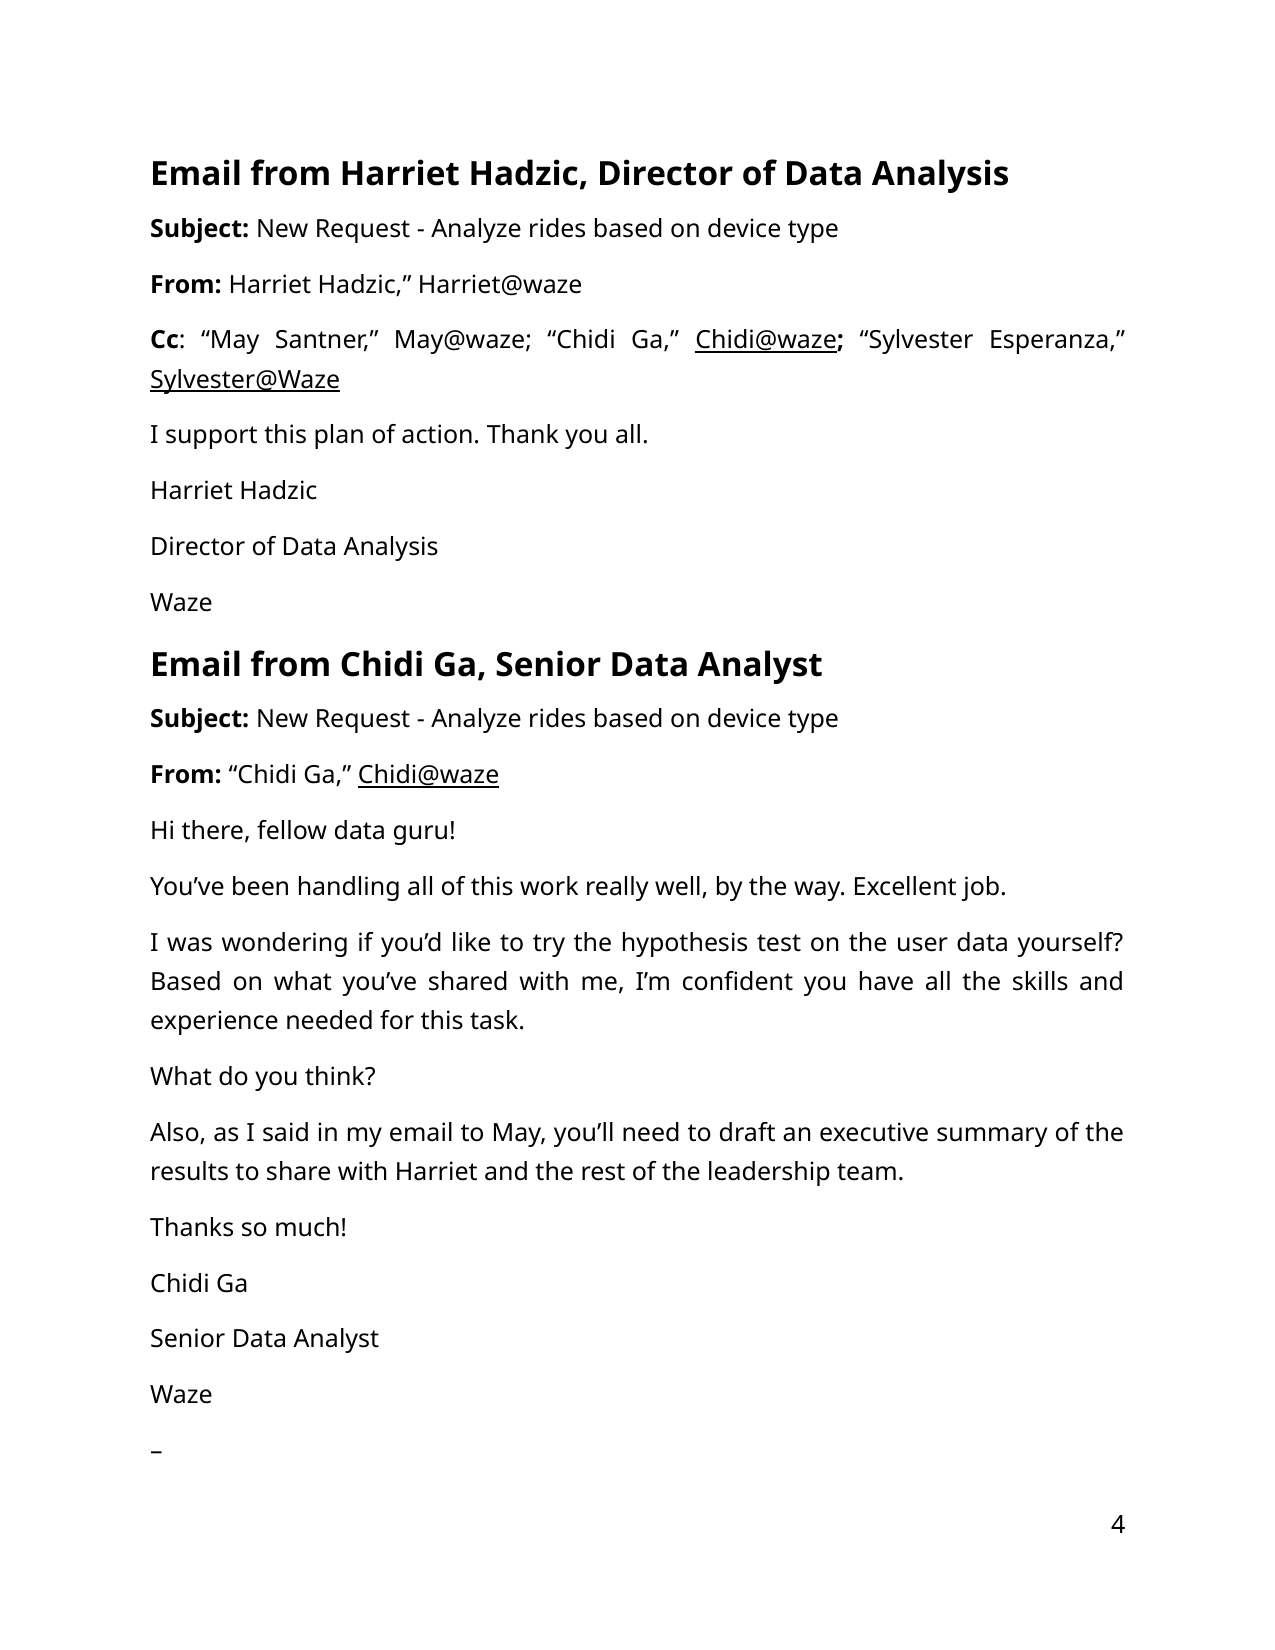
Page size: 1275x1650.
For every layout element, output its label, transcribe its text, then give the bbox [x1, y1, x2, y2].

text From: Harriet Hadzic,” Harriet@waze [150, 266, 1125, 300]
text Cc: “May Santner,” May@waze; “Chidi Ga,” Chidi@waze; “Sylvester Esperanza,” Sylvester@Waze [150, 322, 1125, 395]
text Hi there, fellow data guru! [150, 813, 1125, 847]
text – [150, 1433, 1125, 1467]
text Chidi Ga [150, 1265, 1125, 1299]
text From: “Chidi Ga,” Chidi@waze [150, 757, 1125, 791]
text What do you think? [150, 1058, 1125, 1093]
text Harriet Hadzic [150, 473, 1125, 507]
text Also, as I said in my email to May, you’ll need to draft an executive summary of the results to share with Harriet and the rest of the leadership team. [150, 1114, 1125, 1188]
text Subject: New Request - Analyze rides based on device type [150, 211, 1125, 244]
subtitle Email from Harriet Hadzic, Director of Data Analysis [150, 150, 1125, 195]
text I support this plan of action. Thank you all. [150, 417, 1125, 451]
text Senior Data Analyst [150, 1321, 1125, 1355]
text You’ve been handling all of this work really well, by the way. Excellent job. [150, 868, 1125, 903]
text Waze [150, 1377, 1125, 1411]
text Thanks so much! [150, 1209, 1125, 1243]
subtitle Email from Chidi Ga, Senior Data Analyst [150, 641, 1125, 686]
text Subject: New Request - Analyze rides based on device type [150, 701, 1125, 735]
text I was wondering if you’d like to try the hypothesis test on the user data yourself? Based on what you’ve shared with me, I’m confident you have all the skills and experience needed for this task. [150, 924, 1125, 1037]
text Waze [150, 585, 1125, 619]
text Director of Data Analysis [150, 529, 1125, 563]
